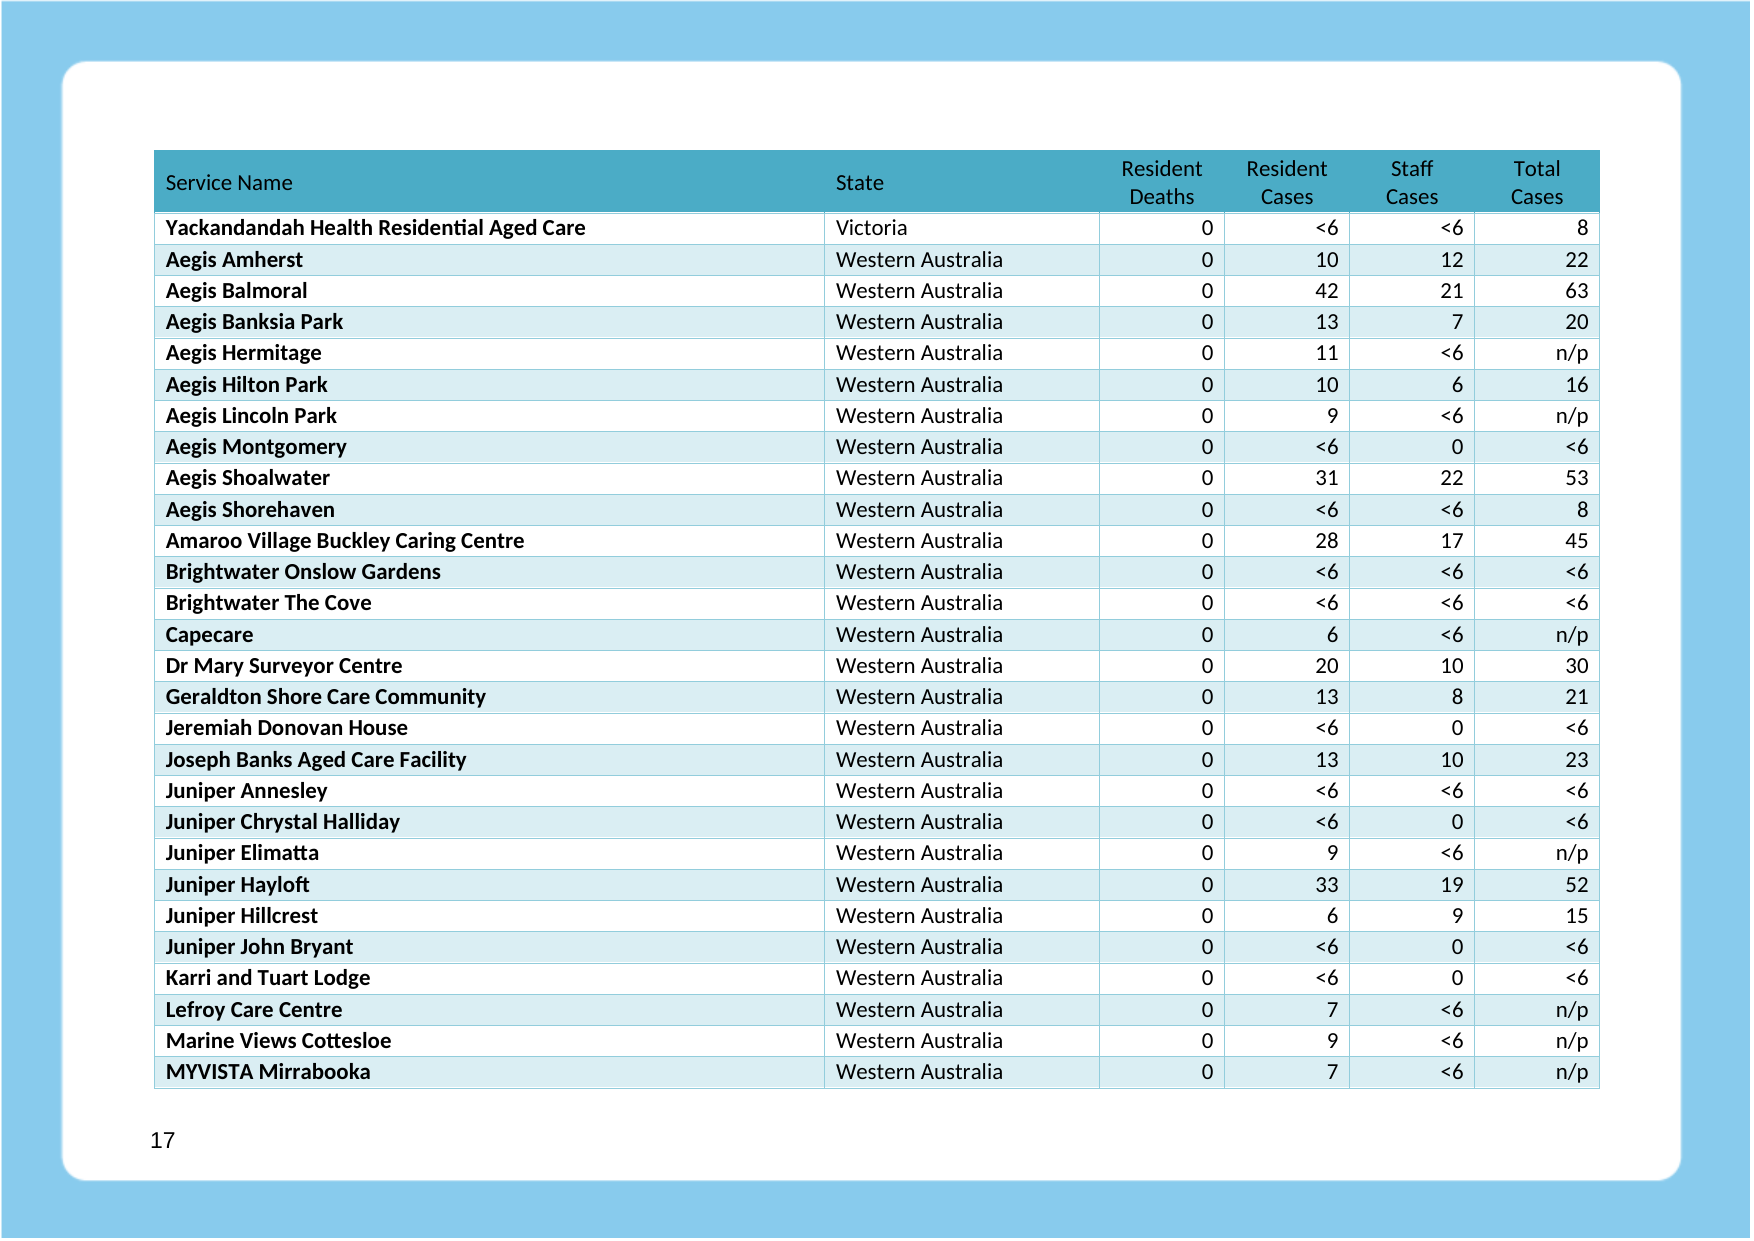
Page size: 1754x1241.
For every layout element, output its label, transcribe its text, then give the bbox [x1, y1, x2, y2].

table_cell Western Australia [825, 964, 1099, 994]
table_cell 45 [1475, 526, 1599, 556]
table_cell Aegis Lincoln Park [155, 401, 824, 431]
table_cell 0 [1350, 432, 1474, 462]
table_cell n/p [1475, 995, 1599, 1025]
table_cell 0 [1100, 839, 1224, 869]
table_cell 28 [1225, 526, 1349, 556]
table_cell 52 [1475, 870, 1599, 900]
table_cell Western Australia [825, 682, 1099, 712]
table_cell 23 [1475, 745, 1599, 775]
table_cell <6 [1350, 339, 1474, 369]
table_cell Western Australia [825, 1057, 1099, 1087]
table_cell Western Australia [825, 245, 1099, 275]
table_cell Western Australia [825, 1026, 1099, 1056]
table_header State [825, 151, 1099, 212]
table_cell 17 [1350, 526, 1474, 556]
table_cell Brightwater The Cove [155, 589, 824, 619]
table_cell Juniper John Bryant [155, 932, 824, 962]
table_cell 21 [1350, 276, 1474, 306]
table_cell Aegis Hermitage [155, 339, 824, 369]
table_cell 0 [1100, 307, 1224, 337]
table_cell Western Australia [825, 526, 1099, 556]
table_cell 0 [1100, 557, 1224, 587]
table_cell 0 [1350, 964, 1474, 994]
table_cell 10 [1225, 245, 1349, 275]
table_cell Western Australia [825, 276, 1099, 306]
table_cell Western Australia [825, 620, 1099, 650]
table_cell Aegis Amherst [155, 245, 824, 275]
table_cell <6 [1475, 589, 1599, 619]
table_cell <6 [1225, 776, 1349, 806]
table_cell 22 [1475, 245, 1599, 275]
table_cell <6 [1350, 214, 1474, 244]
picture [3, 2, 1750, 1238]
table_cell Western Australia [825, 370, 1099, 400]
table_cell 0 [1100, 1057, 1224, 1087]
table_cell 20 [1475, 307, 1599, 337]
table_cell 20 [1225, 651, 1349, 681]
table_cell Western Australia [825, 651, 1099, 681]
table_cell 0 [1100, 932, 1224, 962]
table_cell <6 [1350, 839, 1474, 869]
table_cell Aegis Montgomery [155, 432, 824, 462]
table_cell 13 [1225, 745, 1349, 775]
table_cell Karri and Tuart Lodge [155, 964, 824, 994]
table_cell Western Australia [825, 401, 1099, 431]
table_cell <6 [1475, 432, 1599, 462]
table_cell 0 [1100, 1026, 1224, 1056]
table_cell Jeremiah Donovan House [155, 714, 824, 744]
table_cell 0 [1100, 432, 1224, 462]
table_cell n/p [1475, 1057, 1599, 1087]
table_cell Joseph Banks Aged Care Facility [155, 745, 824, 775]
table_cell <6 [1225, 964, 1349, 994]
table_cell <6 [1225, 214, 1349, 244]
table_cell 0 [1100, 214, 1224, 244]
table_cell 30 [1475, 651, 1599, 681]
table_cell <6 [1350, 495, 1474, 525]
table_cell <6 [1225, 432, 1349, 462]
table_cell 0 [1100, 589, 1224, 619]
table_cell 0 [1100, 776, 1224, 806]
table_cell 0 [1100, 714, 1224, 744]
table_cell Capecare [155, 620, 824, 650]
table_cell Marine Views Cottesloe [155, 1026, 824, 1056]
table_cell 0 [1100, 901, 1224, 931]
table_cell MYVISTA Mirrabooka [155, 1057, 824, 1087]
table_cell Juniper Annesley [155, 776, 824, 806]
table_cell 53 [1475, 464, 1599, 494]
table_cell 6 [1225, 901, 1349, 931]
table_cell Aegis Banksia Park [155, 307, 824, 337]
table_cell 0 [1100, 245, 1224, 275]
table_cell 0 [1100, 682, 1224, 712]
table_cell 0 [1100, 870, 1224, 900]
table_cell n/p [1475, 839, 1599, 869]
table_cell Western Australia [825, 589, 1099, 619]
table_cell 0 [1350, 714, 1474, 744]
table_cell <6 [1350, 995, 1474, 1025]
table_cell 6 [1225, 620, 1349, 650]
table_cell 9 [1225, 839, 1349, 869]
table_cell 0 [1100, 995, 1224, 1025]
table_cell 12 [1350, 245, 1474, 275]
table_cell Western Australia [825, 495, 1099, 525]
table_cell Victoria [825, 214, 1099, 244]
table_cell Amaroo Village Buckley Caring Centre [155, 526, 824, 556]
table_cell Aegis Shoalwater [155, 464, 824, 494]
table_cell Western Australia [825, 339, 1099, 369]
table_cell Western Australia [825, 745, 1099, 775]
table_cell Juniper Elimatta [155, 839, 824, 869]
table_cell 0 [1100, 464, 1224, 494]
table_cell <6 [1350, 776, 1474, 806]
table_header Staff Cases [1350, 151, 1474, 212]
table_cell <6 [1475, 964, 1599, 994]
table_cell n/p [1475, 401, 1599, 431]
table_cell Aegis Shorehaven [155, 495, 824, 525]
table_cell 0 [1100, 526, 1224, 556]
table_cell <6 [1225, 557, 1349, 587]
table_cell 8 [1350, 682, 1474, 712]
table_cell Western Australia [825, 839, 1099, 869]
table_cell 0 [1350, 932, 1474, 962]
table_cell 42 [1225, 276, 1349, 306]
table_cell Western Australia [825, 932, 1099, 962]
table_cell 21 [1475, 682, 1599, 712]
table_cell 0 [1100, 276, 1224, 306]
table_cell <6 [1350, 620, 1474, 650]
table_cell Juniper Chrystal Halliday [155, 807, 824, 837]
table_cell n/p [1475, 1026, 1599, 1056]
table_cell 0 [1100, 807, 1224, 837]
table_cell 31 [1225, 464, 1349, 494]
table_cell <6 [1475, 776, 1599, 806]
table_cell <6 [1350, 589, 1474, 619]
table_cell 0 [1100, 339, 1224, 369]
table_cell 0 [1100, 620, 1224, 650]
table_cell n/p [1475, 339, 1599, 369]
table_cell 9 [1350, 901, 1474, 931]
table_header Resident Cases [1225, 151, 1349, 212]
table_cell Lefroy Care Centre [155, 995, 824, 1025]
table_cell 8 [1475, 495, 1599, 525]
table_cell Yackandandah Health Residential Aged Care [155, 214, 824, 244]
table_cell 9 [1225, 1026, 1349, 1056]
table_cell 7 [1225, 995, 1349, 1025]
table_cell Western Australia [825, 307, 1099, 337]
table_cell 33 [1225, 870, 1349, 900]
table_cell Western Australia [825, 776, 1099, 806]
table_cell 10 [1350, 651, 1474, 681]
table_cell Western Australia [825, 714, 1099, 744]
table_cell 15 [1475, 901, 1599, 931]
table_cell 11 [1225, 339, 1349, 369]
table_cell <6 [1225, 589, 1349, 619]
table_header Service Name [155, 151, 824, 212]
table_cell <6 [1475, 932, 1599, 962]
table_cell <6 [1475, 714, 1599, 744]
table_cell Aegis Hilton Park [155, 370, 824, 400]
table_cell Juniper Hillcrest [155, 901, 824, 931]
table_header Total Cases [1475, 151, 1599, 212]
table_cell Western Australia [825, 464, 1099, 494]
table_cell 13 [1225, 682, 1349, 712]
table_cell 10 [1350, 745, 1474, 775]
table_cell <6 [1225, 714, 1349, 744]
table_cell 0 [1100, 495, 1224, 525]
table_cell Western Australia [825, 807, 1099, 837]
table_cell 10 [1225, 370, 1349, 400]
table_cell 63 [1475, 276, 1599, 306]
table_cell 13 [1225, 307, 1349, 337]
table_cell 19 [1350, 870, 1474, 900]
table_cell Aegis Balmoral [155, 276, 824, 306]
table_cell Geraldton Shore Care Community [155, 682, 824, 712]
table_cell 0 [1100, 745, 1224, 775]
table_cell n/p [1475, 620, 1599, 650]
table_cell 9 [1225, 401, 1349, 431]
table_cell Western Australia [825, 870, 1099, 900]
table_cell 16 [1475, 370, 1599, 400]
table_cell <6 [1350, 1057, 1474, 1087]
table_cell Western Australia [825, 901, 1099, 931]
table_cell <6 [1225, 495, 1349, 525]
table_cell <6 [1350, 1026, 1474, 1056]
table_cell 0 [1100, 651, 1224, 681]
table_cell 0 [1100, 964, 1224, 994]
table_cell 7 [1225, 1057, 1349, 1087]
table_cell 22 [1350, 464, 1474, 494]
table_cell 0 [1100, 401, 1224, 431]
table_cell 6 [1350, 370, 1474, 400]
table_cell <6 [1350, 557, 1474, 587]
table_cell Dr Mary Surveyor Centre [155, 651, 824, 681]
table_cell Juniper Hayloft [155, 870, 824, 900]
table_cell <6 [1475, 557, 1599, 587]
table_header Resident Deaths [1100, 151, 1224, 212]
table_cell <6 [1350, 401, 1474, 431]
table_cell 8 [1475, 214, 1599, 244]
table_cell 0 [1350, 807, 1474, 837]
table_cell <6 [1475, 807, 1599, 837]
table_cell <6 [1225, 932, 1349, 962]
table_cell 0 [1100, 370, 1224, 400]
table_cell <6 [1225, 807, 1349, 837]
table_cell 7 [1350, 307, 1474, 337]
table_cell Western Australia [825, 432, 1099, 462]
table_cell Western Australia [825, 995, 1099, 1025]
table_cell Brightwater Onslow Gardens [155, 557, 824, 587]
table_cell Western Australia [825, 557, 1099, 587]
